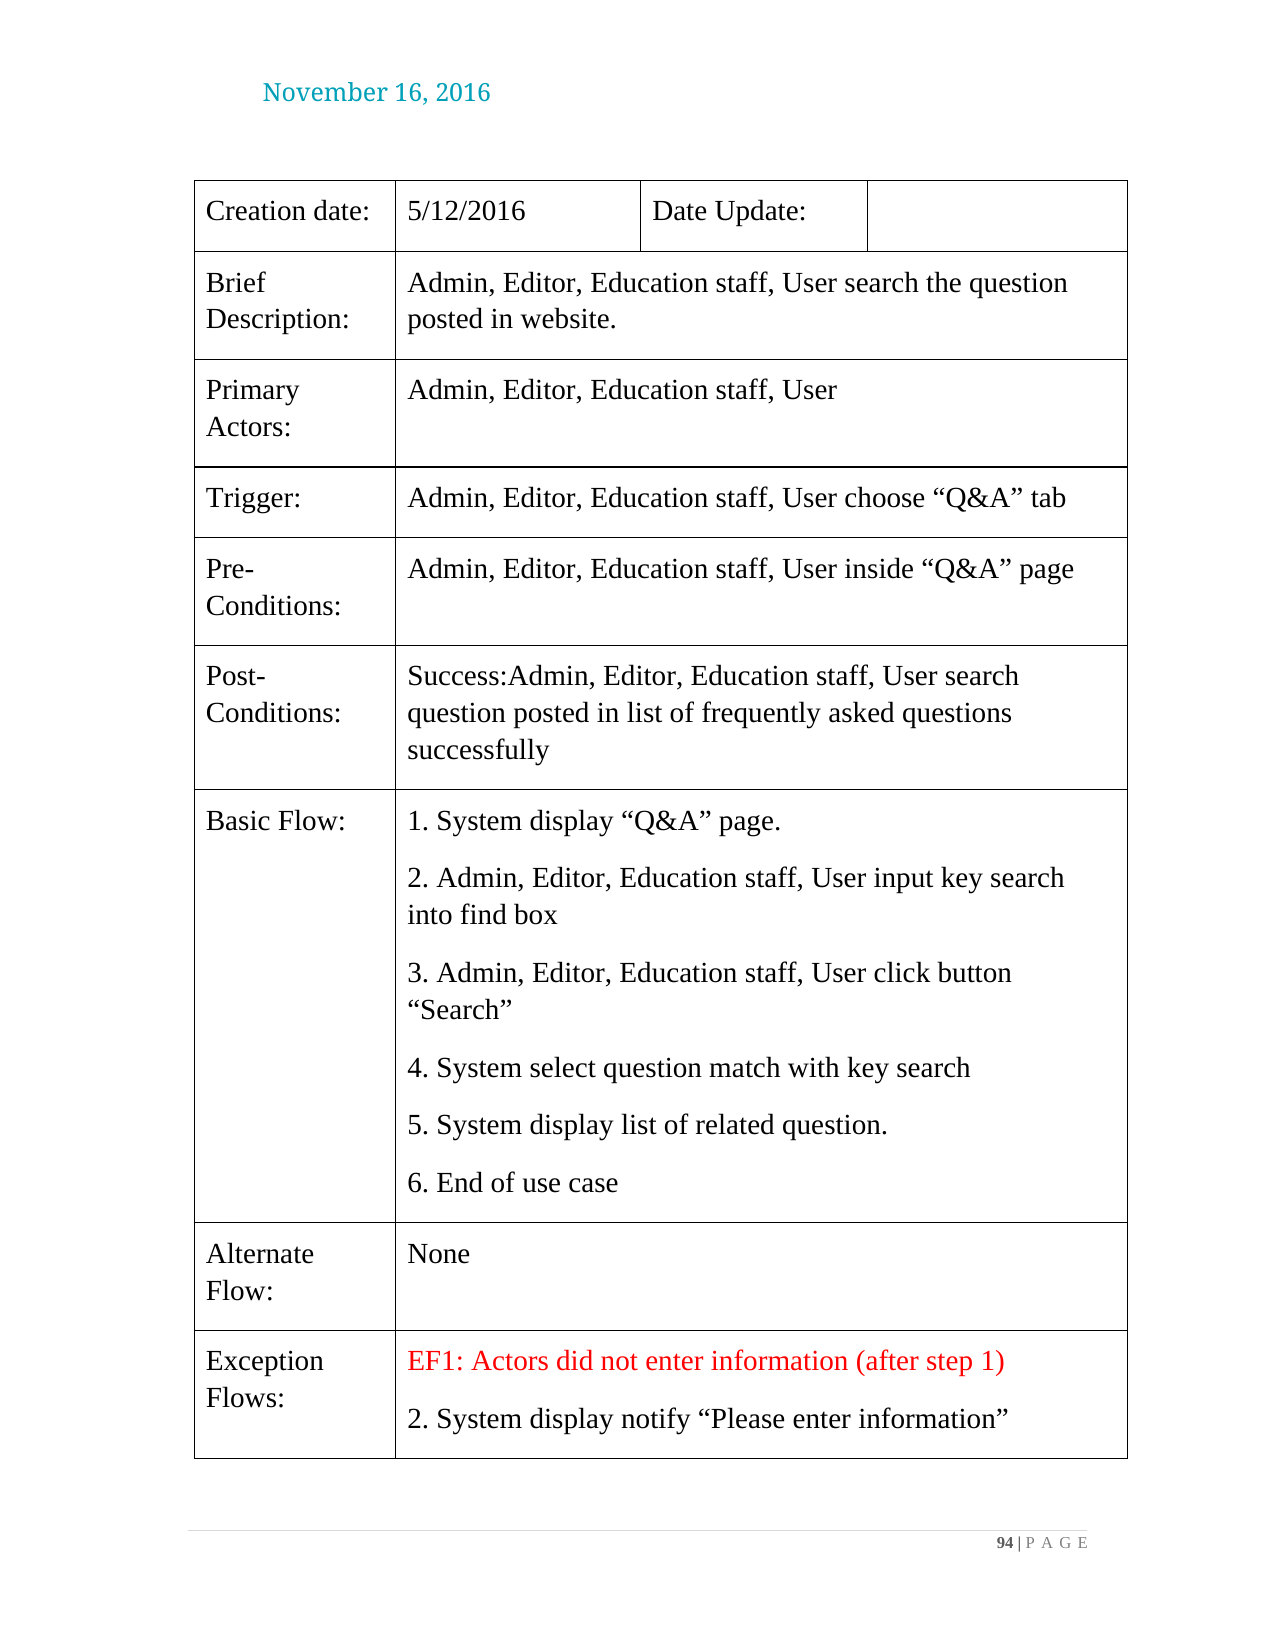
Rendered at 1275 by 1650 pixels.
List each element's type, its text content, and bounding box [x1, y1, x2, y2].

table_cell Basic Flow: [195, 790, 395, 1222]
table_cell Date Update: [641, 181, 867, 251]
table_cell Trigger: [195, 468, 395, 537]
table_cell Exception Flows: [195, 1331, 395, 1458]
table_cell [396, 1331, 1127, 1458]
table_cell 1. System display “Q&A” page. 2. Admin, Editor, Education staff, User input key search into find box 3. Admin, Editor, Education staff, User click button “Search” 4. System select question match with key search 5. System display list of related question. 6. End of use case [396, 790, 1127, 1222]
table_cell None [396, 1223, 1127, 1330]
table_cell Post-Conditions: [195, 646, 395, 789]
table_cell Admin, Editor, Education staff, User [396, 360, 1127, 466]
table_cell Admin, Editor, Education staff, User search the question posted in website. [396, 252, 1127, 359]
table_cell Alternate Flow: [195, 1223, 395, 1330]
table_cell Creation date: [195, 181, 395, 251]
table_cell [868, 181, 1127, 251]
table_cell 5/12/2016 [396, 181, 640, 251]
table_cell Pre-Conditions: [195, 538, 395, 645]
table_cell Admin, Editor, Education staff, User inside “Q&A” page [396, 538, 1127, 645]
table_cell Admin, Editor, Education staff, User choose “Q&A” tab [396, 468, 1127, 537]
table_cell Brief Description: [195, 252, 395, 359]
table_cell Success:Admin, Editor, Education staff, User search question posted in list of frequently asked questions successfully [396, 646, 1127, 789]
table_cell Primary Actors: [195, 360, 395, 466]
